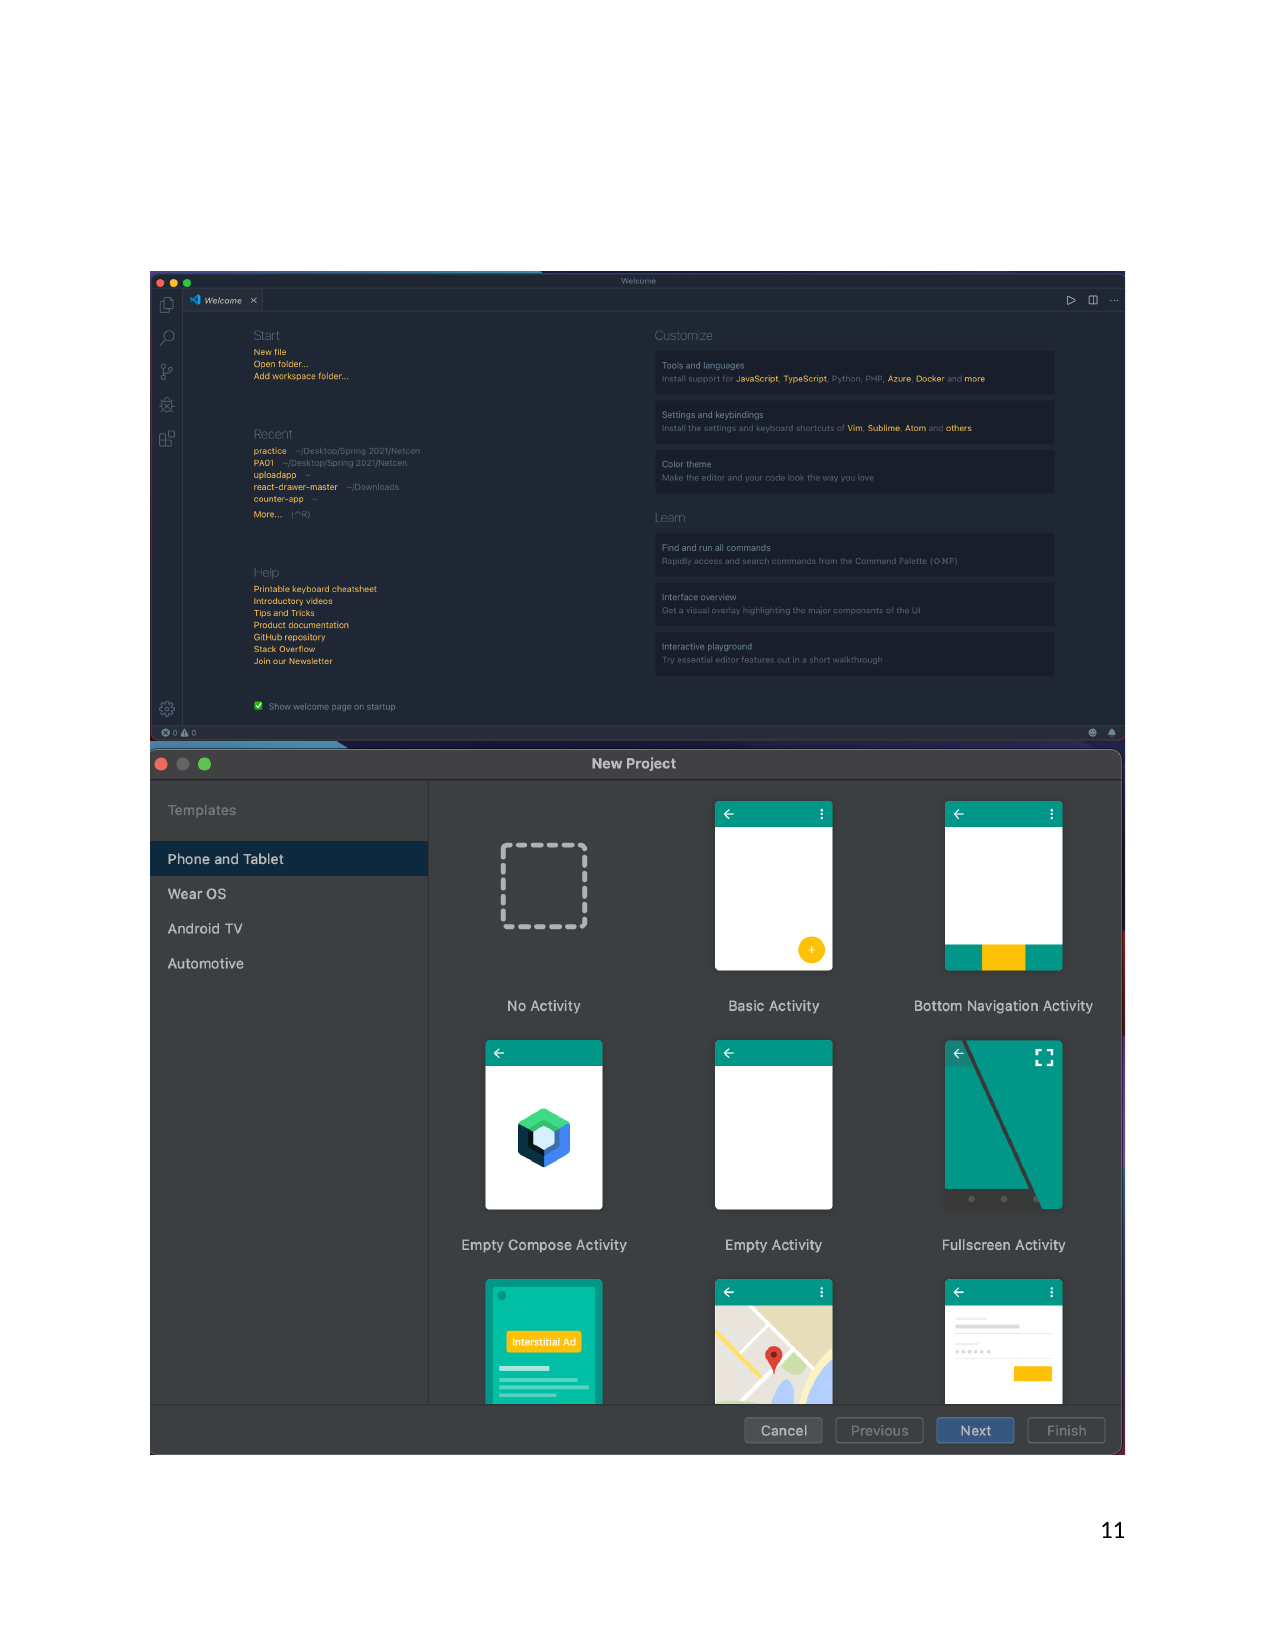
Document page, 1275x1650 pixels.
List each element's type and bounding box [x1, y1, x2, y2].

picture [150, 271, 1125, 1455]
